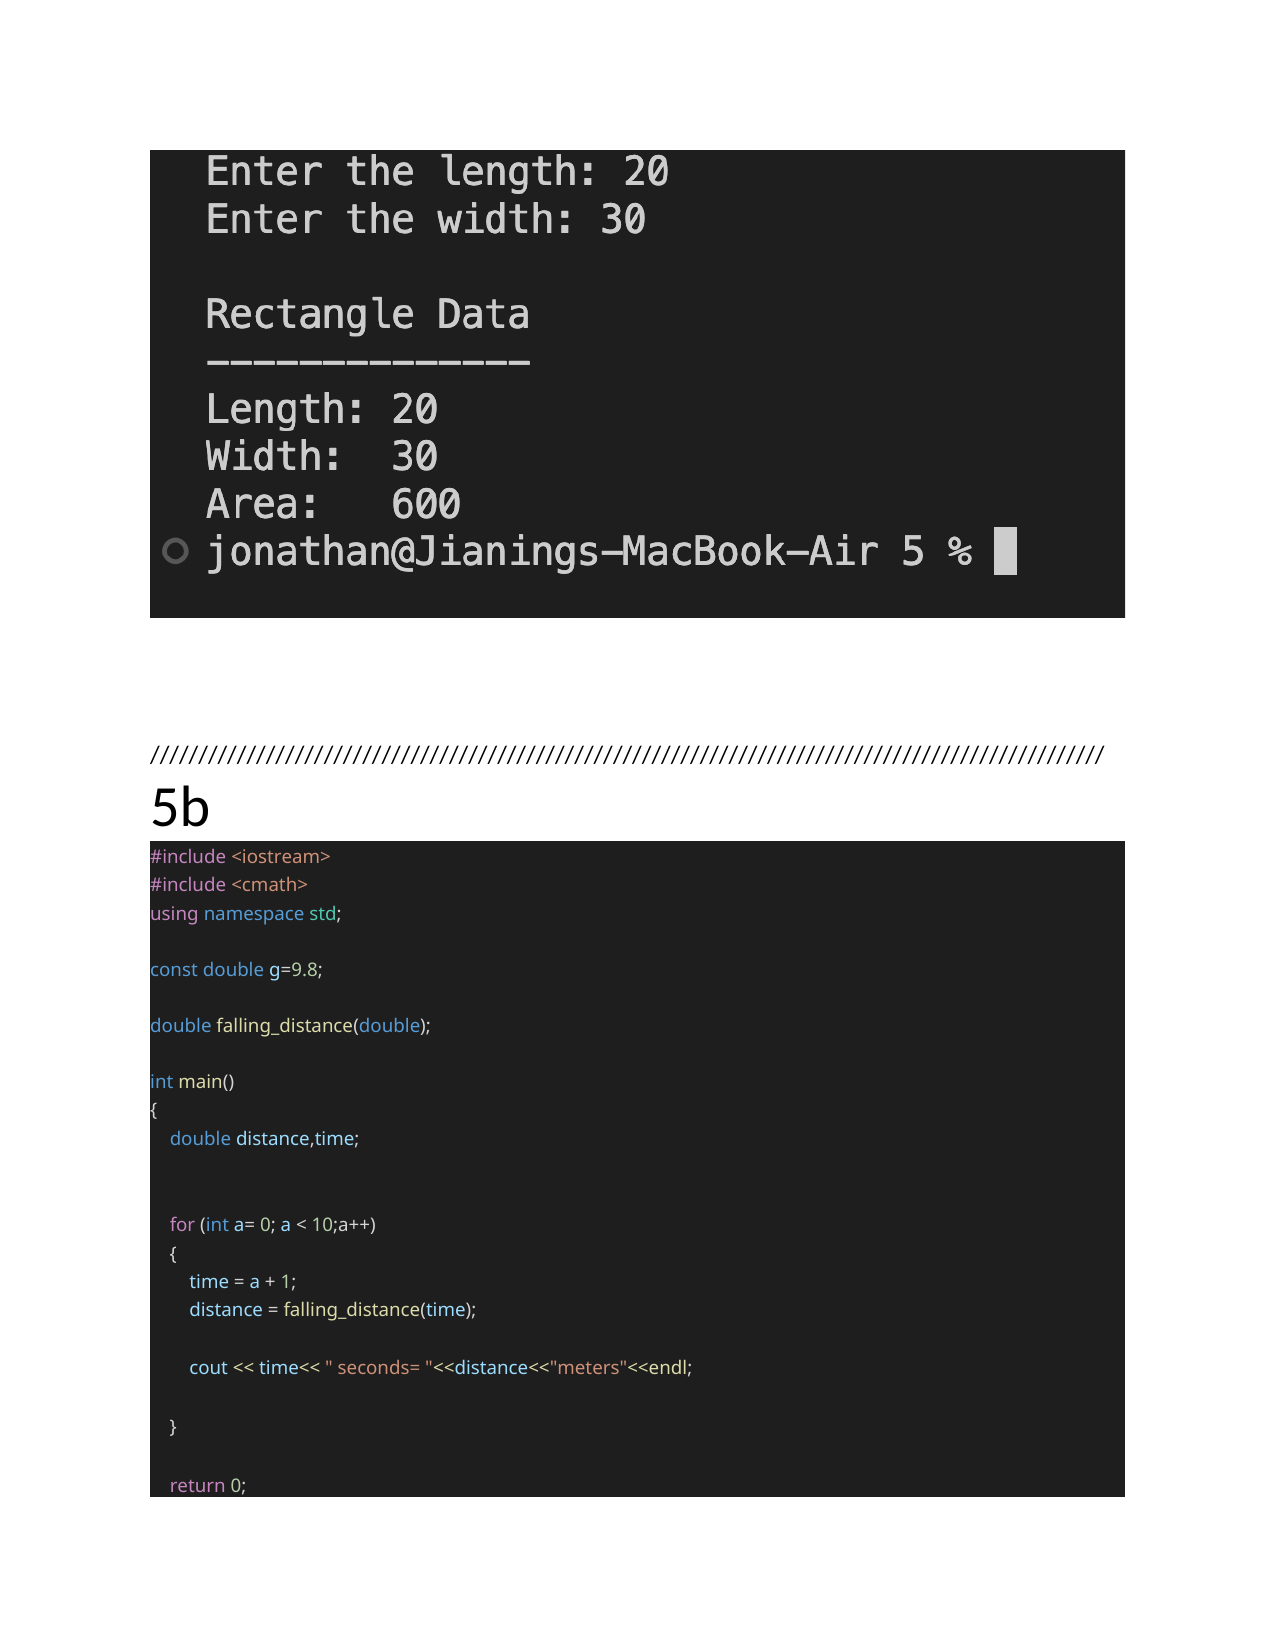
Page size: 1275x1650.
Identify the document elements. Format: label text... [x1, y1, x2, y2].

picture [150, 150, 1125, 618]
text cout << time<< " seconds= "<<distance<<"meters"<<endl; [150, 1352, 1125, 1380]
text /////////////////////////////////////////////////////////////////////////////////////////////////// [150, 739, 1125, 770]
text const double g=9.8; [150, 953, 1125, 982]
text int main() [150, 1066, 1125, 1094]
text distance = falling_distance(time); [150, 1293, 1125, 1322]
text double distance,time; [150, 1122, 1125, 1150]
text using namespace std; [150, 897, 1125, 925]
text return 0; [150, 1469, 1125, 1497]
text } [150, 1411, 1125, 1439]
text { [150, 1237, 1125, 1265]
text double falling_distance(double); [150, 1010, 1125, 1038]
text #include <iostream> [150, 841, 1125, 869]
text time = a + 1; [150, 1265, 1125, 1293]
text for (int a= 0; a < 10;a++) [150, 1209, 1125, 1237]
text { [150, 1094, 1125, 1122]
text #include <cmath> [150, 869, 1125, 897]
text 5b [150, 770, 1125, 841]
